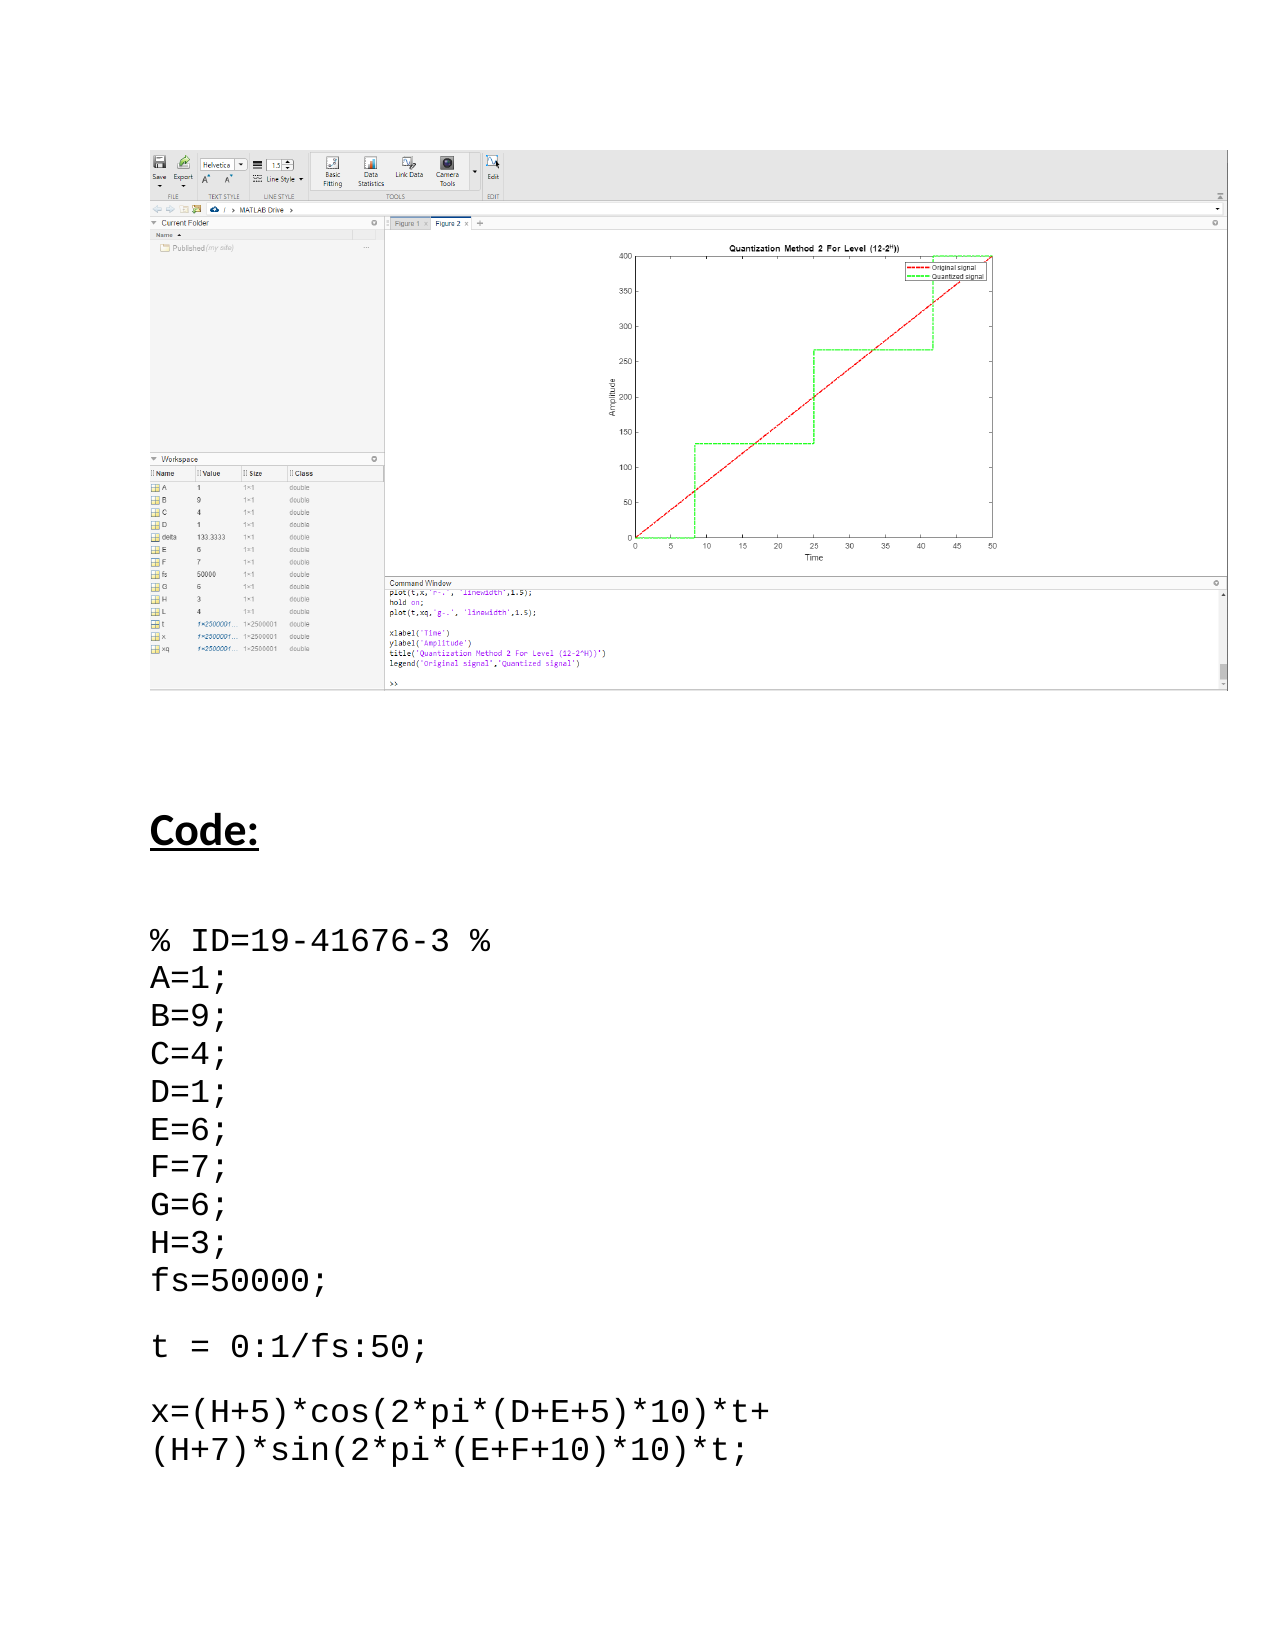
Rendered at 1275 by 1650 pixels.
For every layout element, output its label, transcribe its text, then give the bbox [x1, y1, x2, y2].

text Code: [150, 800, 1125, 856]
text % ID=19-41676-3 % [150, 923, 1125, 961]
text E=6; [150, 1112, 1125, 1150]
text A=1; [150, 961, 1125, 999]
text x=(H+5)*cos(2*pi*(D+E+5)*10)*t+(H+7)*sin(2*pi*(E+F+10)*10)*t; [150, 1395, 1125, 1471]
text F=7; [150, 1150, 1125, 1188]
picture [150, 150, 1228, 691]
text G=6; [150, 1188, 1125, 1226]
text H=3; [150, 1226, 1125, 1263]
text t = 0:1/fs:50; [150, 1329, 1125, 1367]
text fs=50000; [150, 1263, 1125, 1301]
text D=1; [150, 1074, 1125, 1112]
text B=9; [150, 999, 1125, 1037]
text C=4; [150, 1037, 1125, 1074]
